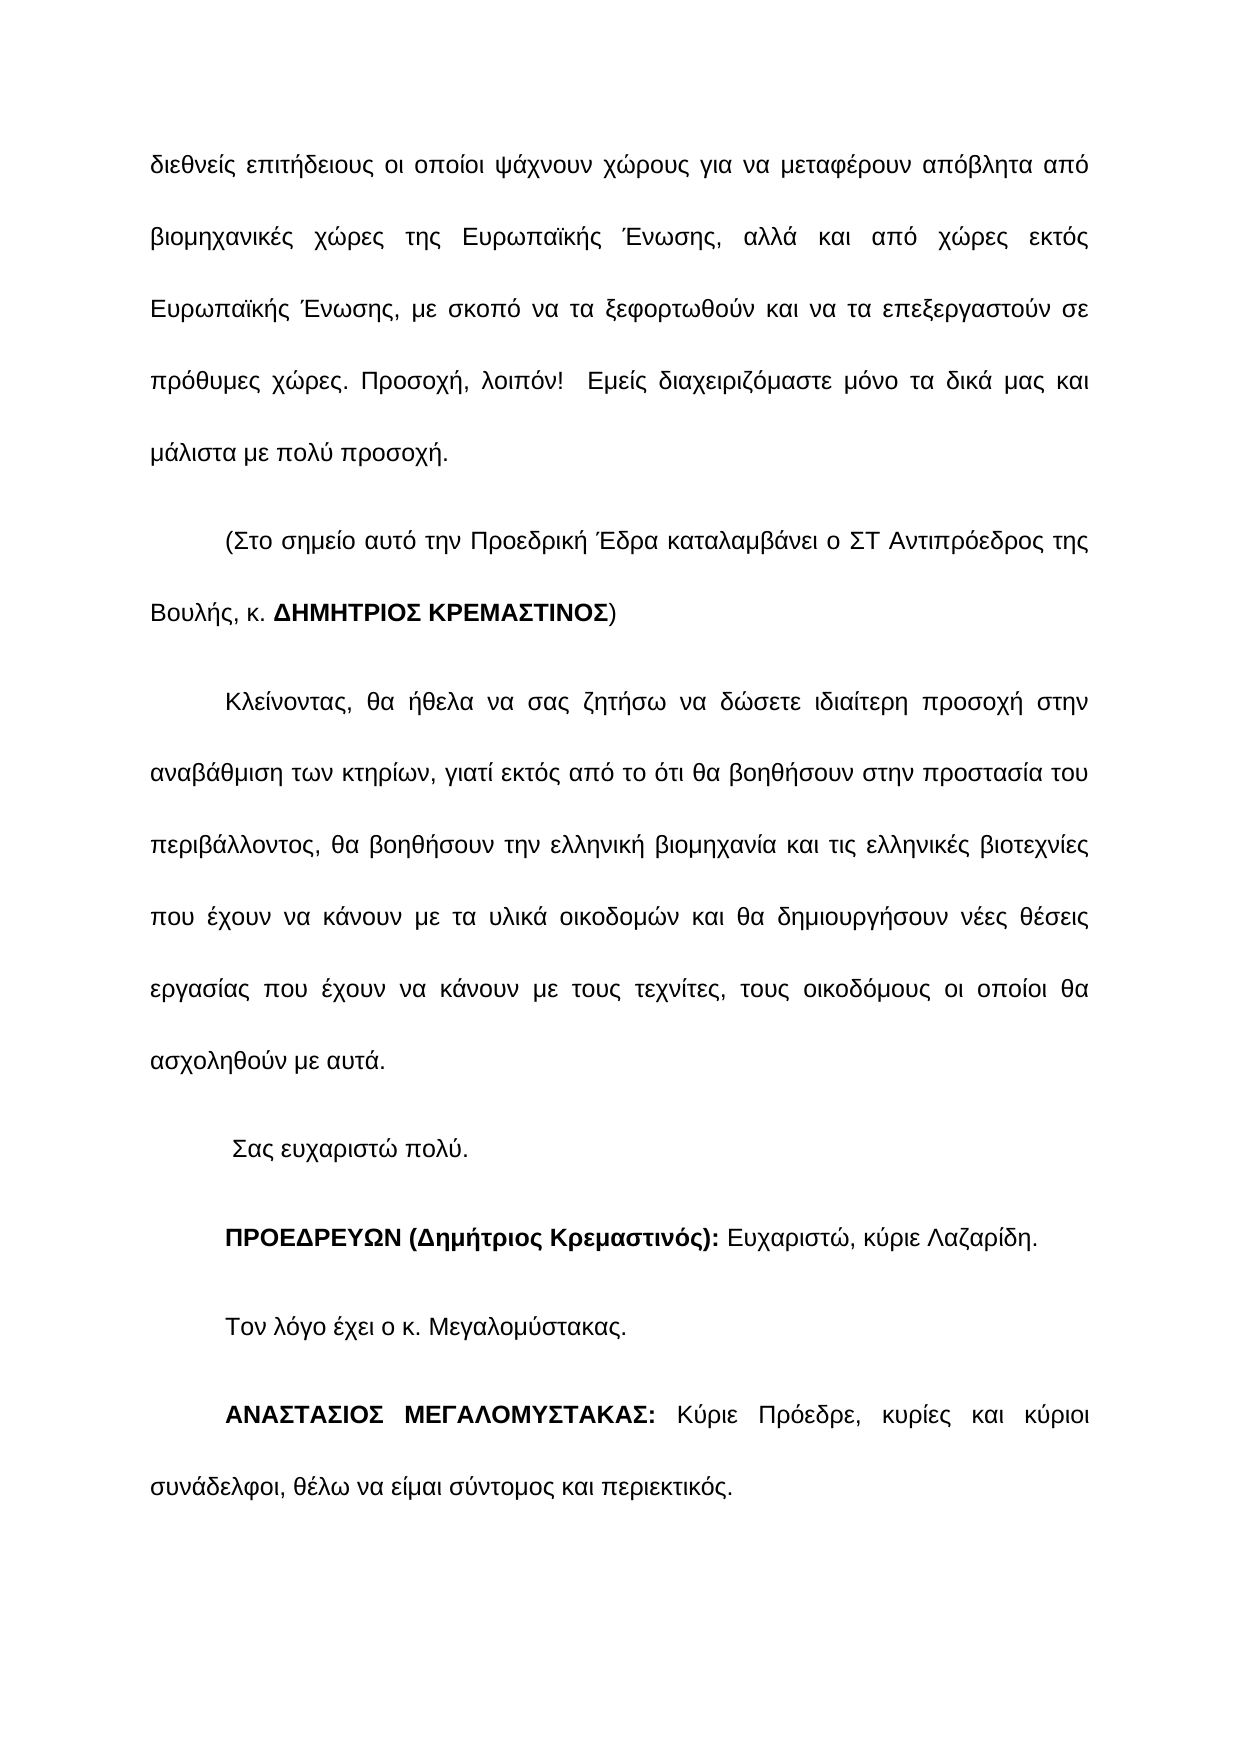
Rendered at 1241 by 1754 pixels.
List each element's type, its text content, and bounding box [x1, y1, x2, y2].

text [150, 150, 1090, 466]
text Τον λόγο έχει ο κ. Μεγαλομύστακας. [150, 1311, 1090, 1340]
text ΑΝΑΣΤΑΣΙΟΣ ΜΕΓΑΛΟΜΥΣΤΑΚΑΣ: Κύριε Πρόεδρε, κυρίες και κύριοι συνάδελφοι, θέλω να είμαι σύντομος και περιεκτικός. [150, 1400, 1090, 1501]
text Κλείνοντας, θα ήθελα να σας ζητήσω να δώσετε ιδιαίτερη προσοχή στην αναβάθμιση των κτηρίων, γιατί εκτός από το ότι θα βοηθήσουν στην προστασία του περιβάλλοντος, θα βοηθήσουν την ελληνική βιομηχανία και τις ελληνικές βιοτεχνίες που έχουν να κάνουν με τα υλικά οικοδομών και θα δημιουργήσουν νέες θέσεις εργασίας που έχουν να κάνουν με τους τεχνίτες, τους οικοδόμους οι οποίοι θα ασχοληθούν με αυτά. [150, 686, 1090, 1074]
text Σας ευχαριστώ πολύ. [150, 1134, 1090, 1163]
text (Στο σημείο αυτό την Προεδρική Έδρα καταλαμβάνει ο ΣΤ Αντιπρόεδρος της Βουλής, κ. ΔΗΜΗΤΡΙΟΣ ΚΡΕΜΑΣΤΙΝΟΣ) [150, 526, 1090, 627]
text ΠΡΟΕΔΡΕΥΩΝ (Δημήτριος Κρεμαστινός): Ευχαριστώ, κύριε Λαζαρίδη. [150, 1223, 1090, 1252]
